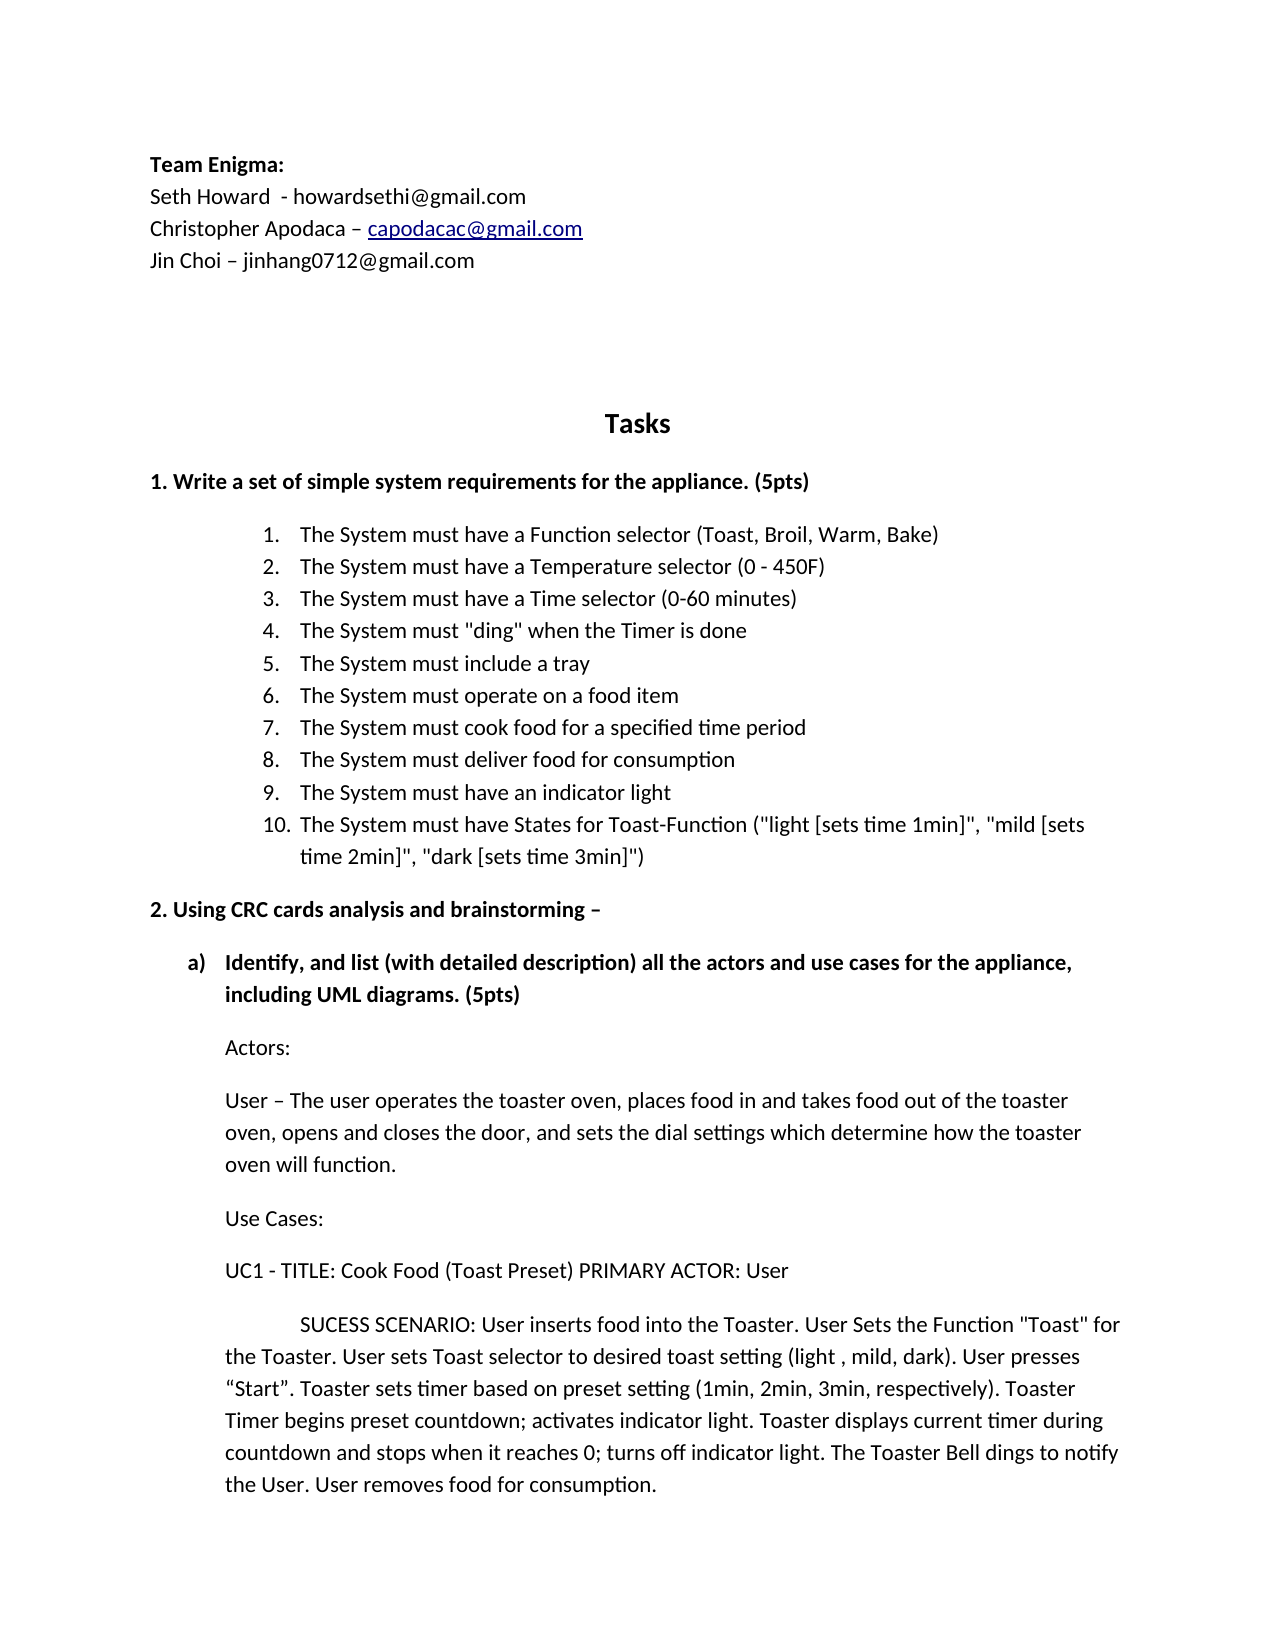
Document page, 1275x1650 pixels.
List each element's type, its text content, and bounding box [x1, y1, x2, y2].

list The System must have a Function selector (Toast, Broil, Warm, Bake) [262, 520, 1125, 548]
text Tasks [150, 405, 1125, 441]
list The System must have a Temperature selector (0 - 450F) [262, 552, 1125, 580]
list The System must "ding" when the Timer is done [262, 617, 1125, 645]
list The System must deliver food for consumption [262, 745, 1125, 773]
text 1. Write a set of simple system requirements for the appliance. (5pts) [150, 467, 1125, 495]
text SUCESS SCENARIO: User inserts food into the Toaster. User Sets the Function "Toast" for the Toaster. User sets Toast selector to desired toast setting (light , mild, dark). User presses “Start”. Toaster sets timer based on preset setting (1min, 2min, 3min, respectively). Toaster Timer begins preset countdown; activates indicator light. Toaster displays current timer during countdown and stops when it reaches 0; turns off indicator light. The Toaster Bell dings to notify the User. User removes food for consumption. [225, 1310, 1125, 1499]
text Actors: [225, 1033, 1125, 1061]
list The System must include a tray [262, 649, 1125, 677]
text UC1 - TITLE: Cook Food (Toast Preset) PRIMARY ACTOR: User [225, 1257, 1125, 1285]
list The System must have States for Toast-Function ("light [sets time 1min]", "mild [sets time 2min]", "dark [sets time 3min]") [262, 810, 1125, 870]
text 2. Using CRC cards analysis and brainstorming – [150, 895, 1125, 923]
text Use Cases: [225, 1204, 1125, 1232]
list Identify, and list (with detailed description) all the actors and use cases for the appliance, including UML diagrams. (5pts) [187, 948, 1125, 1008]
list The System must have an indicator light [262, 778, 1125, 806]
list The System must operate on a food item [262, 681, 1125, 709]
text User – The user operates the toaster oven, places food in and takes food out of the toaster oven, opens and closes the door, and sets the dial settings which determine how the toaster oven will function. [225, 1086, 1125, 1179]
list The System must cook food for a specified time period [262, 713, 1125, 741]
list The System must have a Time selector (0-60 minutes) [262, 584, 1125, 612]
